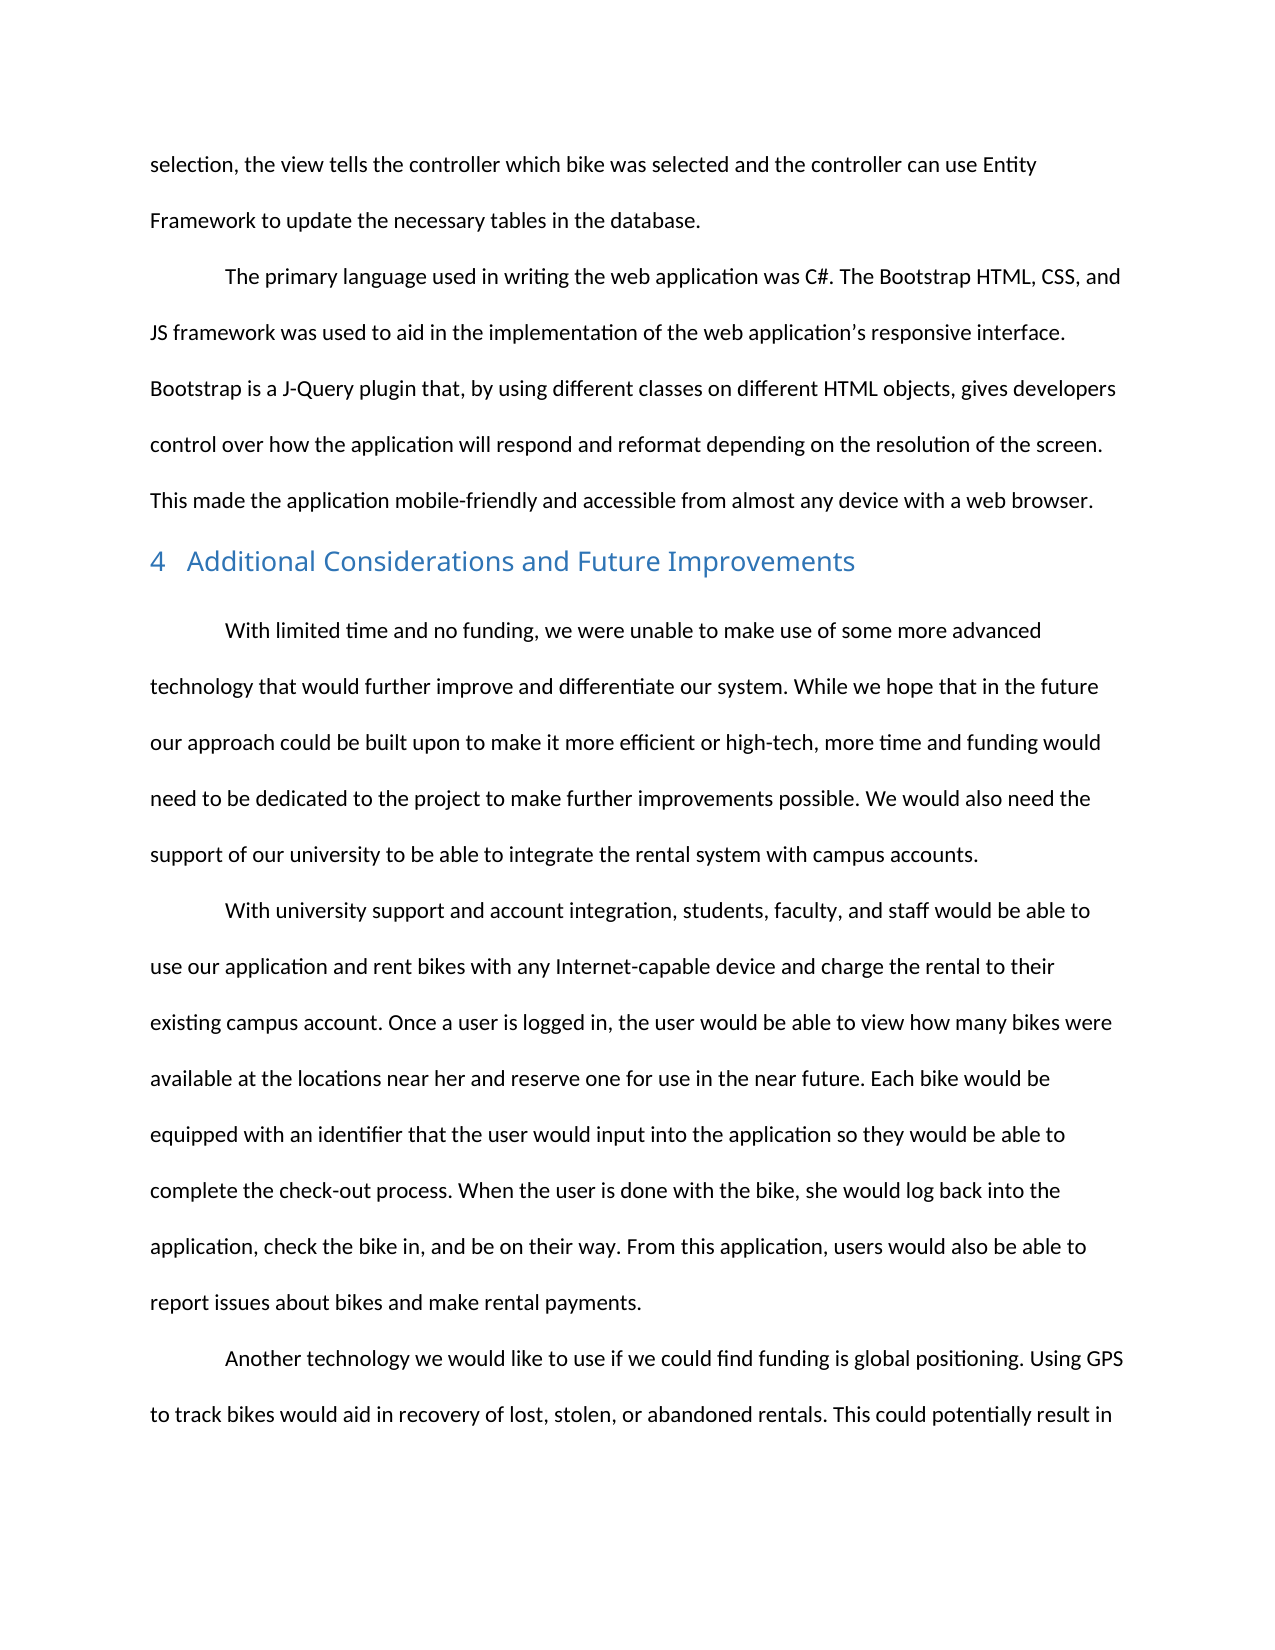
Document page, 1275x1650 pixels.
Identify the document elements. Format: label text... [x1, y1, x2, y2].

text With limited time and no funding, we were unable to make use of some more advanced technology that would further improve and differentiate our system. While we hope that in the future our approach could be built upon to make it more efficient or high-tech, more time and funding would need to be dedicated to the project to make further improvements possible. We would also need the support of our university to be able to integrate the rental system with campus accounts. [150, 616, 1125, 868]
text With university support and account integration, students, faculty, and staff would be able to use our application and rent bikes with any Internet-capable device and charge the rental to their existing campus account. Once a user is logged in, the user would be able to view how many bikes were available at the locations near her and reserve one for use in the near future. Each bike would be equipped with an identifier that the user would input into the application so they would be able to complete the check-out process. When the user is done with the bike, she would log back into the application, check the bike in, and be on their way. From this application, users would also be able to report issues about bikes and make rental payments. [150, 896, 1125, 1317]
text The primary language used in writing the web application was C#. The Bootstrap HTML, CSS, and JS framework was used to aid in the implementation of the web application’s responsive interface. Bootstrap is a J-Query plugin that, by using different classes on different HTML objects, gives developers control over how the application will respond and reformat depending on the resolution of the screen. This made the application mobile-friendly and accessible from almost any device with a web browser. [150, 262, 1125, 514]
subtitle 4 Additional Considerations and Future Improvements [150, 542, 1125, 579]
